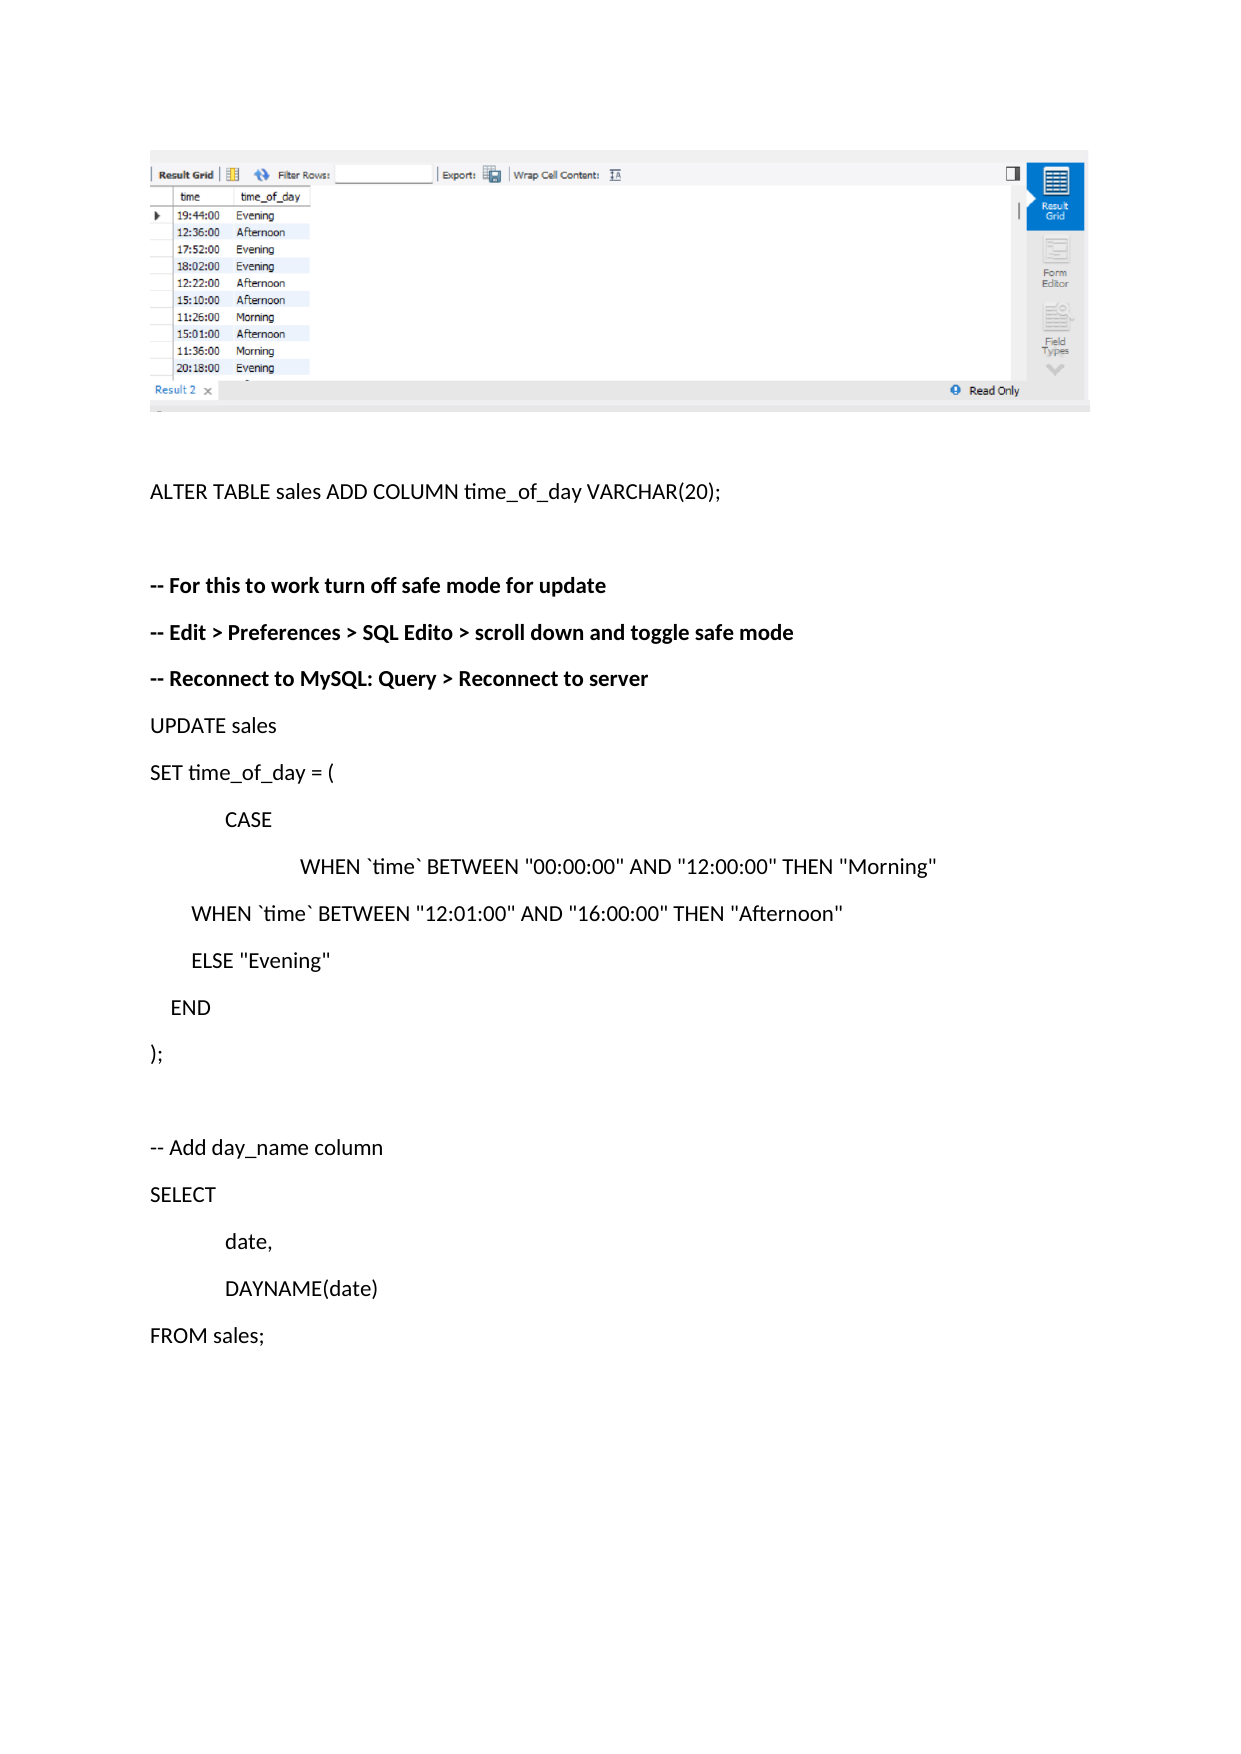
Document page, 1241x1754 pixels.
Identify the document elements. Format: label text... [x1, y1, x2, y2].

text -- For this to work turn off safe mode for update [150, 571, 1090, 599]
text DAYNAME(date) [150, 1274, 1090, 1302]
text SET time_of_day = ( [150, 758, 1090, 786]
text -- Reconnect to MySQL: Query > Reconnect to server [150, 664, 1090, 693]
text WHEN `time` BETWEEN "12:01:00" AND "16:00:00" THEN "Afternoon" [150, 899, 1090, 927]
text ELSE "Evening" [150, 946, 1090, 974]
text WHEN `time` BETWEEN "00:00:00" AND "12:00:00" THEN "Morning" [150, 852, 1090, 880]
text ); [150, 1039, 1090, 1068]
text date, [150, 1227, 1090, 1255]
text -- Add day_name column [150, 1133, 1090, 1161]
text END [150, 993, 1090, 1021]
text -- Edit > Preferences > SQL Edito > scroll down and toggle safe mode [150, 618, 1090, 646]
text ALTER TABLE sales ADD COLUMN time_of_day VARCHAR(20); [150, 477, 1090, 505]
text CASE [150, 805, 1090, 833]
text SELECT [150, 1180, 1090, 1208]
picture [150, 150, 1091, 412]
text FROM sales; [150, 1321, 1090, 1349]
text UPDATE sales [150, 711, 1090, 739]
